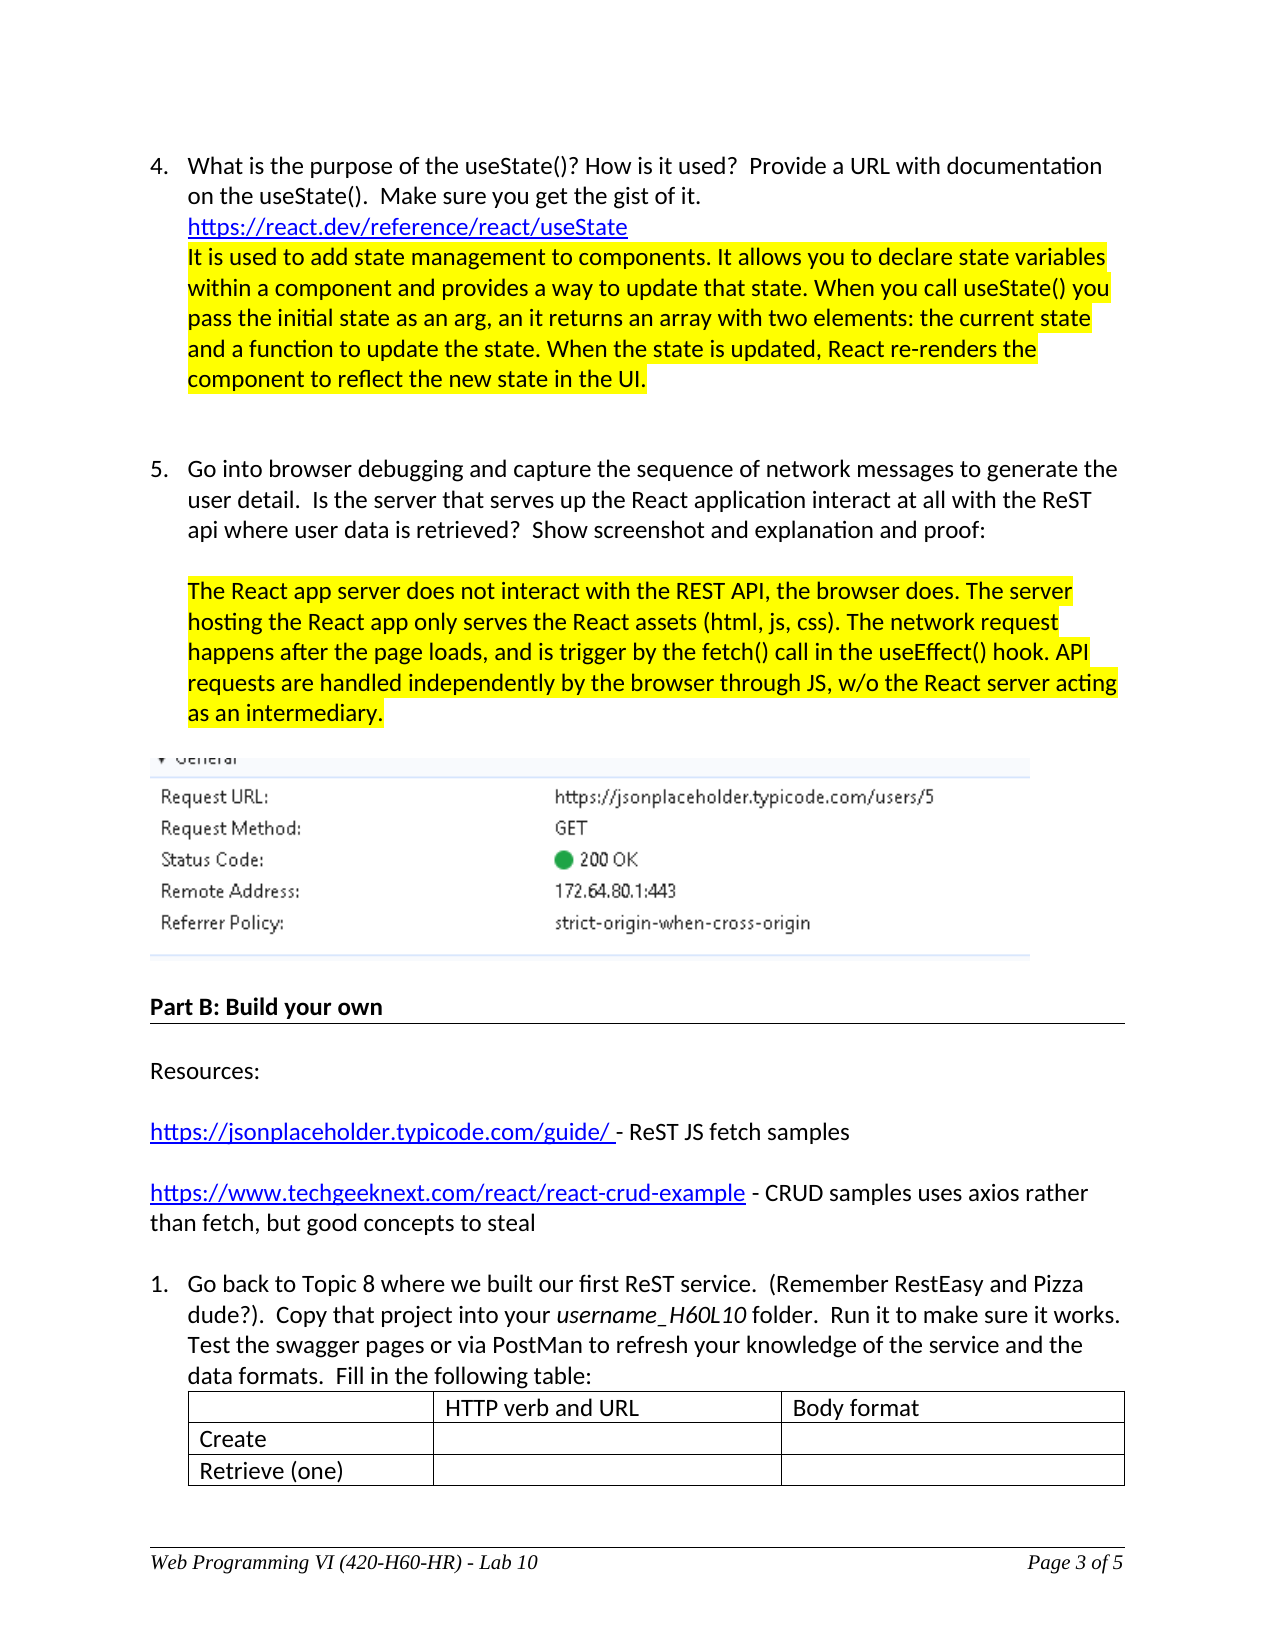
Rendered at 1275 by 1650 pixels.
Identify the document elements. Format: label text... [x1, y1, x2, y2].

table_header Body format [782, 1392, 1124, 1422]
table_cell Retrieve (one) [189, 1455, 433, 1485]
list The React app server does not interact with the REST API, the browser does. The server hosting the React app only serves the React assets (html, js, css). The network request happens after the page loads, and is trigger by the fetch() call in the useEffect() hook. API requests are handled independently by the browser through JS, w/o the React server acting as an intermediary. [384, 576, 1125, 728]
list Go back to Topic 8 where we built our first ReST service. (Remember RestEasy and Pizza dude?). Copy that project into your username_H60L10 folder. Run it to make sure it works. Test the swagger pages or via PostMan to refresh your knowledge of the service and the data formats. Fill in the following table: [150, 1268, 1125, 1391]
table_cell [782, 1455, 1124, 1485]
picture [150, 758, 1030, 961]
table_cell [782, 1423, 1124, 1454]
table_header HTTP verb and URL [434, 1392, 781, 1422]
table_cell [434, 1423, 781, 1454]
text Part B: Build your own [150, 991, 1125, 1023]
text https://jsonplaceholder.typicode.com/guide/ - ReST JS fetch samples [150, 1116, 1125, 1146]
text https://www.techgeeknext.com/react/react-crud-example - CRUD samples uses axios rather than fetch, but good concepts to steal [150, 1177, 1125, 1238]
table_header [189, 1392, 433, 1422]
list https://react.dev/reference/react/useState It is used to add state management to components. It allows you to declare state variables within a component and provides a way to update that state. When you call useState() you pass the initial state as an arg, an it returns an array with two elements: the current state and a function to update the state. When the state is updated, React re-renders the component to reflect the new state in the UI. [187, 211, 1125, 453]
list What is the purpose of the useState()? How is it used? Provide a URL with documentation on the useState(). Make sure you get the gist of it. [150, 150, 1125, 211]
table_cell Create [189, 1423, 433, 1454]
table_cell [434, 1455, 781, 1485]
text Resources: [150, 1055, 1125, 1085]
list Go into browser debugging and capture the sequence of network messages to generate the user detail. Is the server that serves up the React application interact at all with the ReST api where user data is retrieved? Show screenshot and explanation and proof: [150, 453, 1125, 545]
